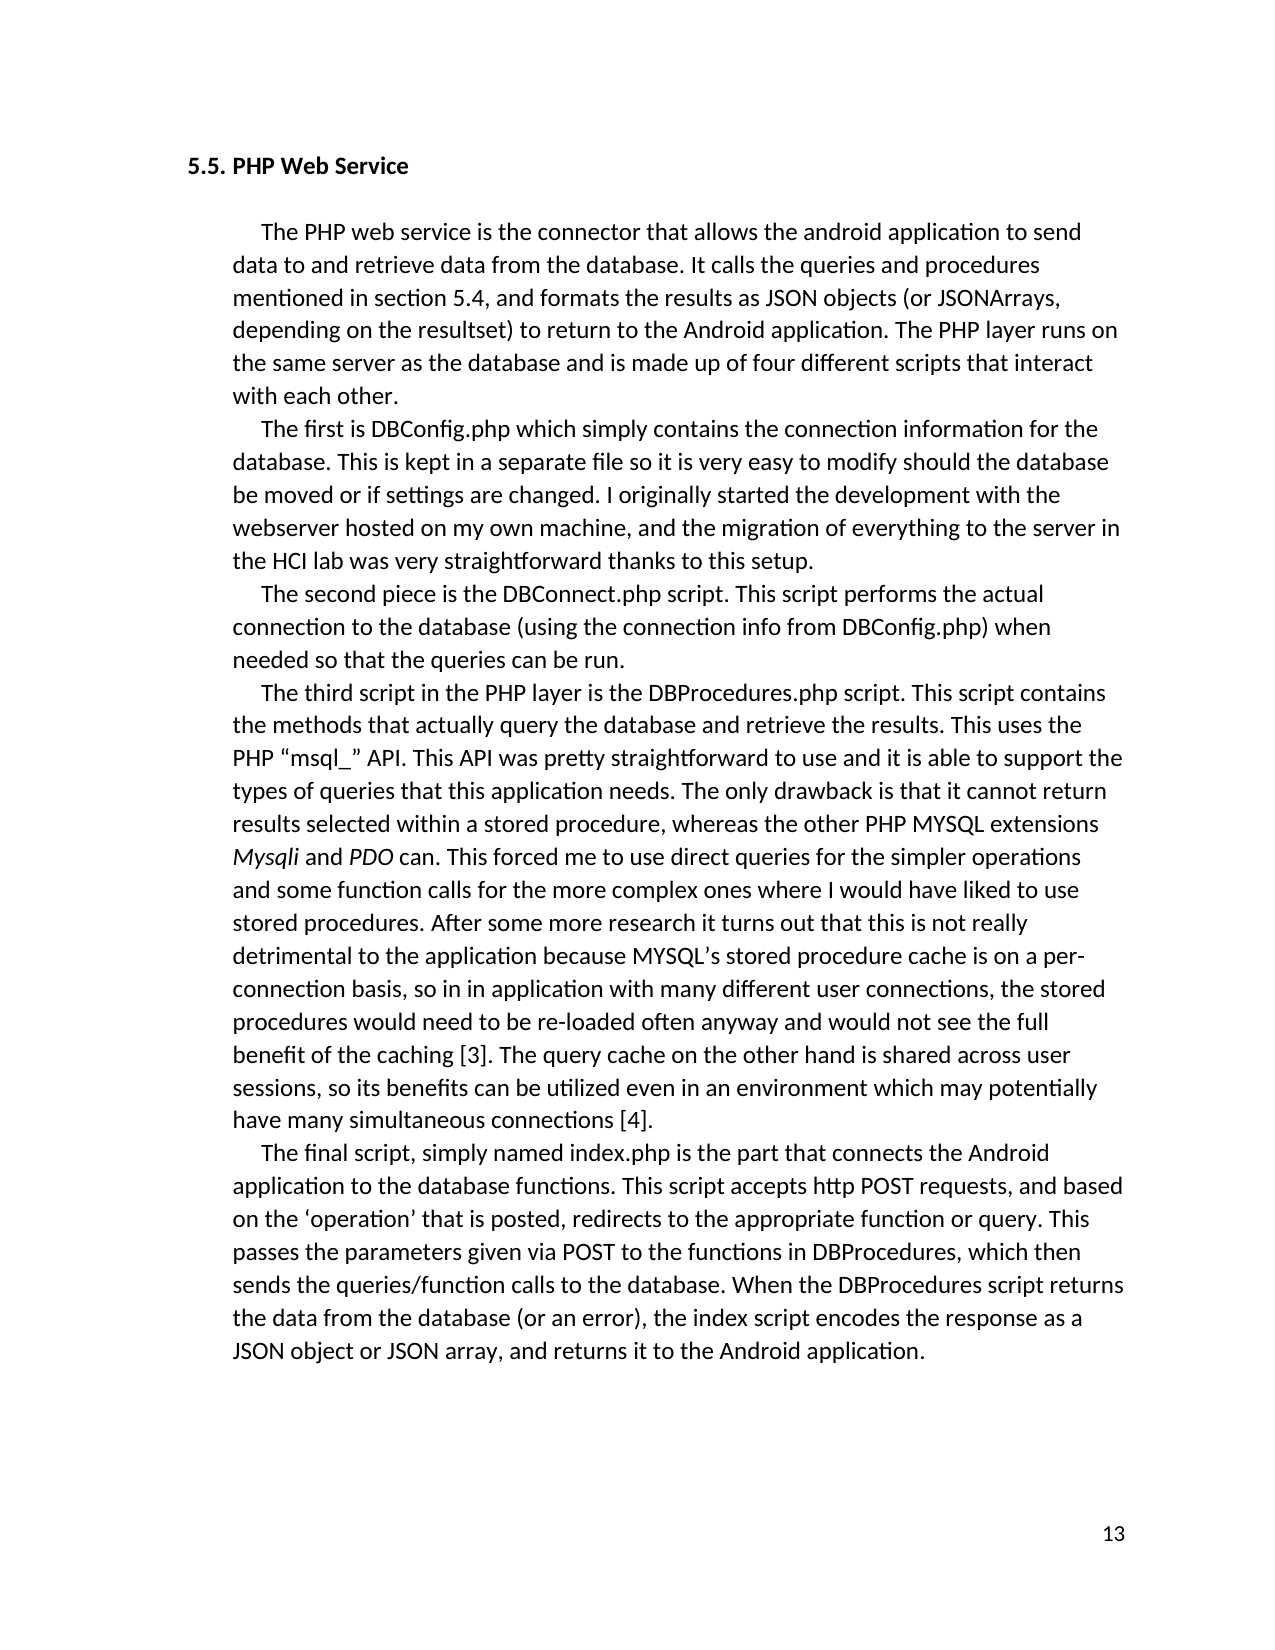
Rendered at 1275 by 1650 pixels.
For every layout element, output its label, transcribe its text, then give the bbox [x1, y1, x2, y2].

list The PHP web service is the connector that allows the android application to send data to and retrieve data from the database. It calls the queries and procedures mentioned in section 5.4, and formats the results as JSON objects (or JSONArrays, depending on the resultset) to return to the Android application. The PHP layer runs on the same server as the database and is made up of four different scripts that interact with each other. The first is DBConfig.php which simply contains the connection information for the database. This is kept in a separate file so it is very easy to modify should the database be moved or if settings are changed. I originally started the development with the webserver hosted on my own machine, and the migration of everything to the server in the HCI lab was very straightforward thanks to this setup. The second piece is the DBConnect.php script. This script performs the actual connection to the database (using the connection info from DBConfig.php) when needed so that the queries can be run. The third script in the PHP layer is the DBProcedures.php script. This script contains the methods that actually query the database and retrieve the results. This uses the PHP “msql_” API. This API was pretty straightforward to use and it is able to support the types of queries that this application needs. The only drawback is that it cannot return results selected within a stored procedure, whereas the other PHP MYSQL extensions Mysqli and PDO can. This forced me to use direct queries for the simpler operations and some function calls for the more complex ones where I would have liked to use stored procedures. After some more research it turns out that this is not really detrimental to the application because MYSQL’s stored procedure cache is on a per-connection basis, so in in application with many different user connections, the stored procedures would need to be re-loaded often anyway and would not see the full benefit of the caching [3]. The query cache on the other hand is shared across user sessions, so its benefits can be utilized even in an environment which may potentially have many simultaneous connections [4]. The final script, simply named index.php is the part that connects the Android application to the database functions. This script accepts http POST requests, and based on the ‘operation’ that is posted, redirects to the appropriate function or query. This passes the parameters given via POST to the functions in DBProcedures, which then sends the queries/function calls to the database. When the DBProcedures script returns the data from the database (or an error), the index script encodes the response as a JSON object or JSON array, and returns it to the Android application. [232, 183, 1125, 1366]
list PHP Web Service [187, 150, 1125, 181]
